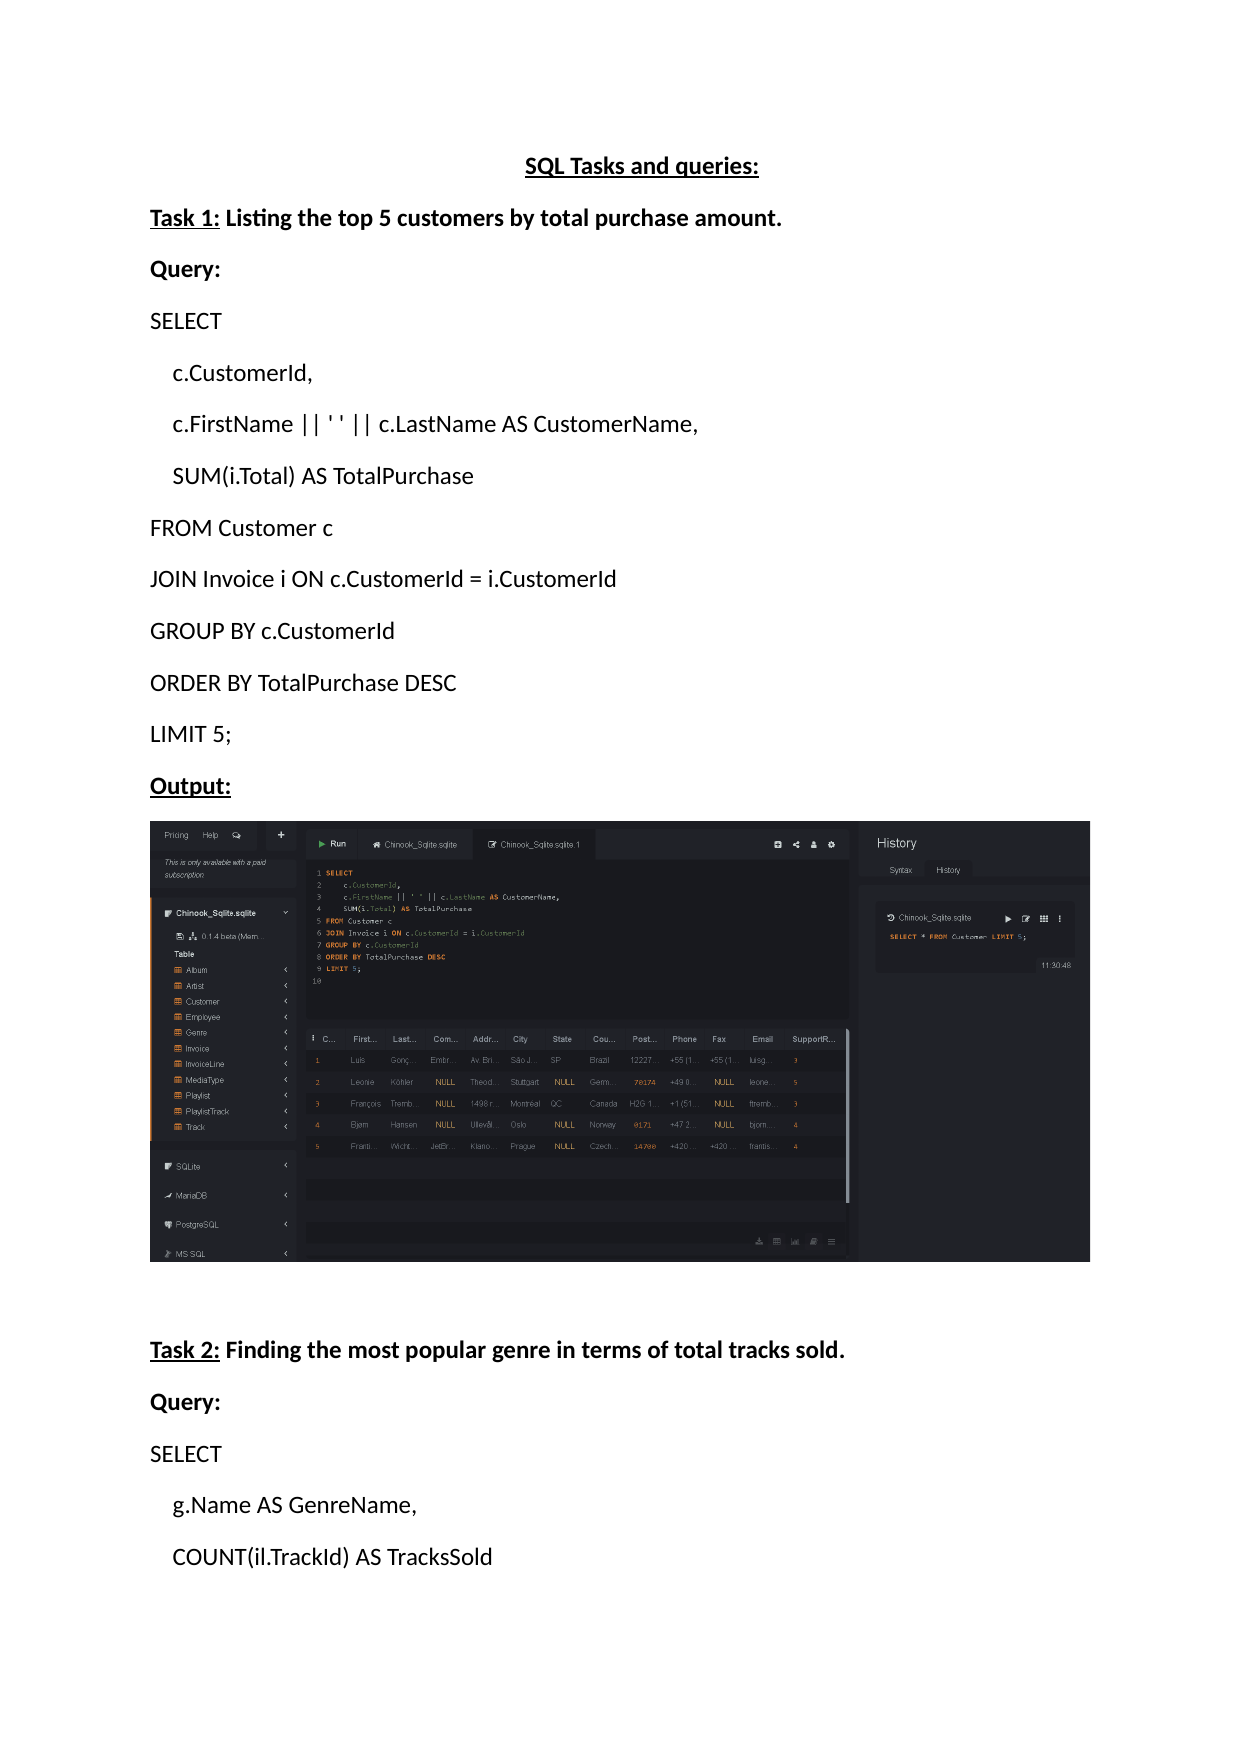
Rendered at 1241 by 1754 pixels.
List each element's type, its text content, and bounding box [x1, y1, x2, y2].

text GROUP BY c.CustomerId [150, 615, 1090, 646]
text SQL Tasks and queries: [450, 150, 1090, 181]
text SELECT [150, 1438, 1090, 1468]
text g.Name AS GenreName, [150, 1489, 1090, 1520]
text JOIN Invoice i ON c.CustomerId = i.CustomerId [150, 563, 1090, 594]
text ORDER BY TotalPurchase DESC [150, 667, 1090, 697]
text Task 2: Finding the most popular genre in terms of total tracks sold. [150, 1334, 1090, 1365]
text c.FirstName || ' ' || c.LastName AS CustomerName, [150, 408, 1090, 439]
text c.CustomerId, [150, 357, 1090, 387]
text LIMIT 5; [150, 718, 1090, 749]
text COUNT(il.TrackId) AS TracksSold [150, 1541, 1090, 1572]
text Task 1: Listing the top 5 customers by total purchase amount. [150, 202, 1090, 232]
text SUM(i.Total) AS TotalPurchase [150, 460, 1090, 491]
text SELECT [150, 305, 1090, 336]
text Output: [150, 770, 1090, 801]
picture [150, 821, 1091, 1262]
text Query: [150, 1386, 1090, 1417]
text Query: [150, 253, 1090, 284]
text FROM Customer c [150, 512, 1090, 542]
